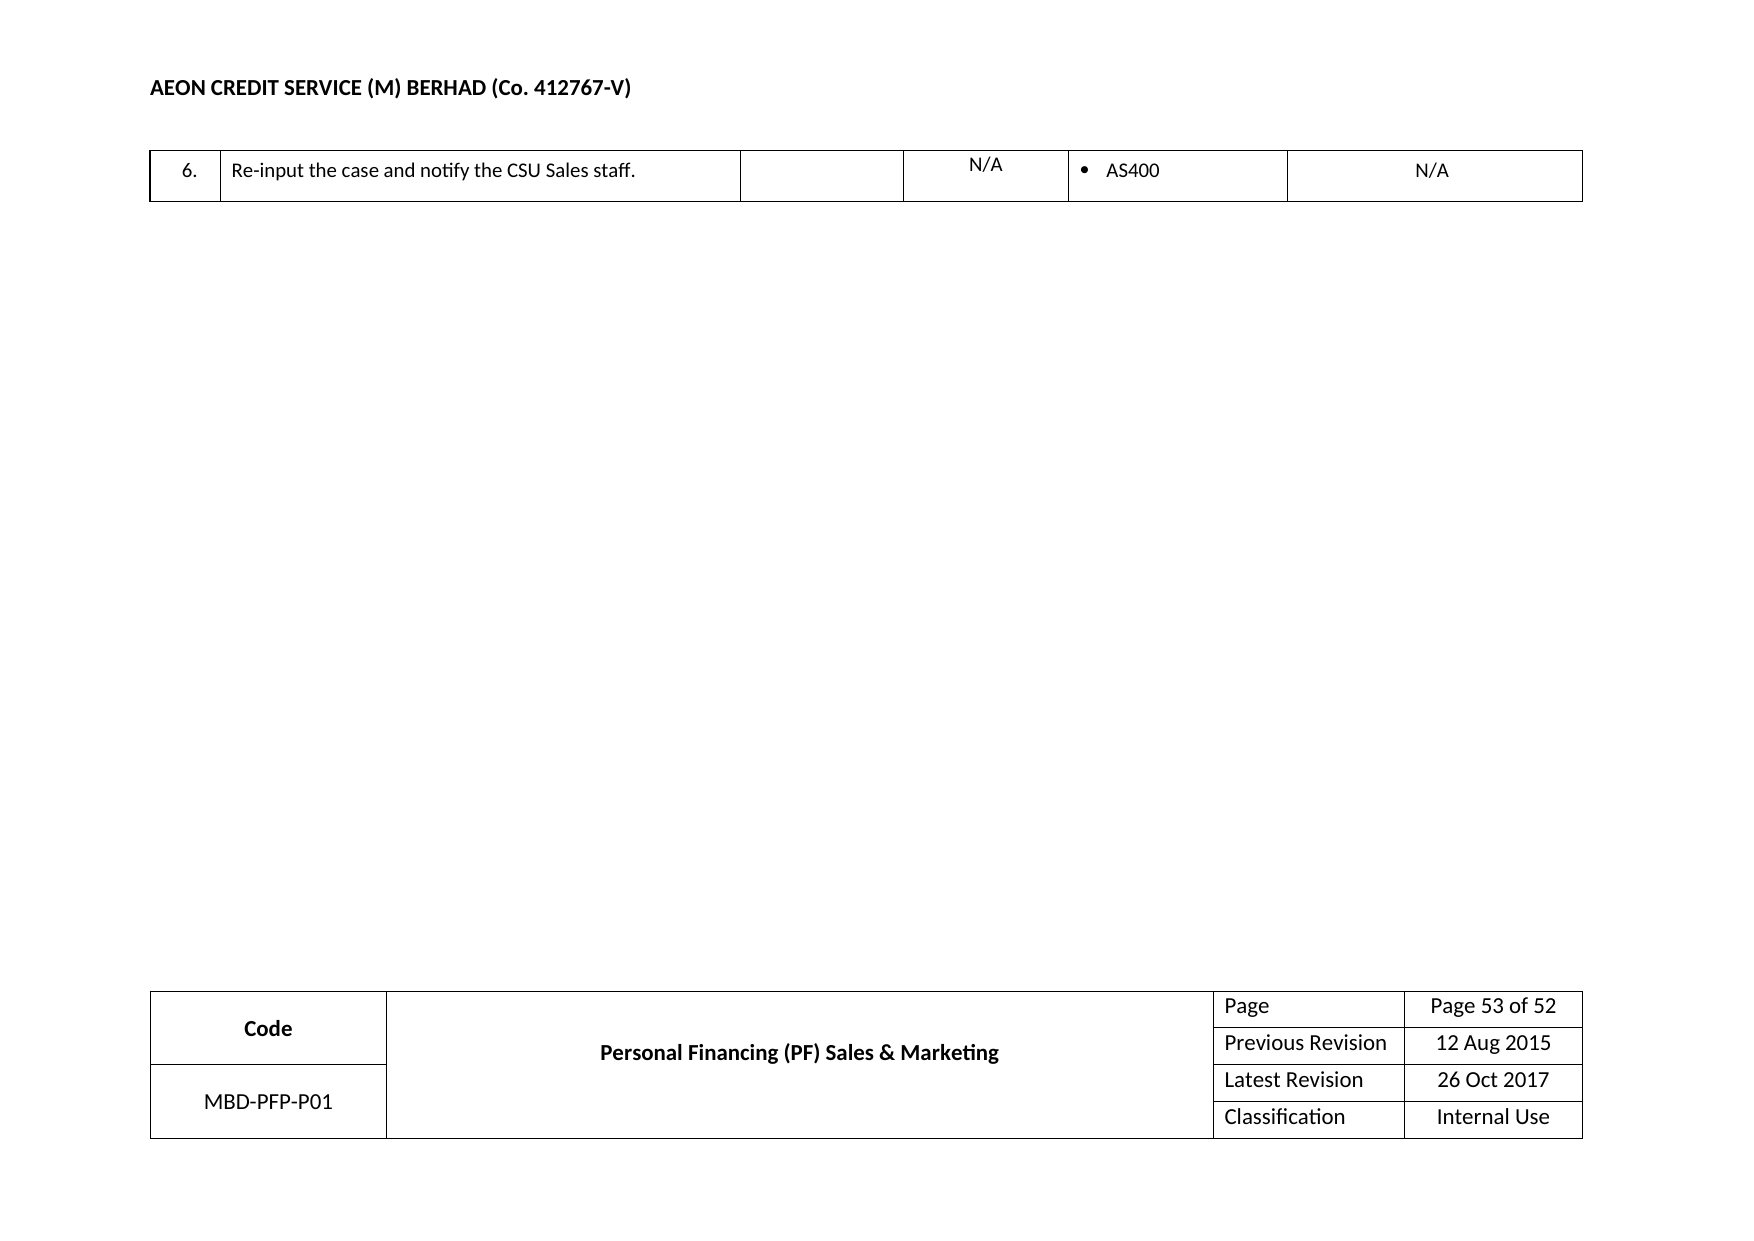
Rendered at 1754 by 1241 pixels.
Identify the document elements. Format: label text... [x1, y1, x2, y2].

table_cell 6. [151, 151, 220, 201]
table_cell Re-input the case and notify the CSU Sales staff. [221, 151, 740, 201]
table_cell N/A [904, 151, 1068, 201]
table_cell N/A [1288, 151, 1582, 201]
table_cell AS400 [1069, 151, 1287, 201]
table_cell CAG [741, 151, 903, 201]
